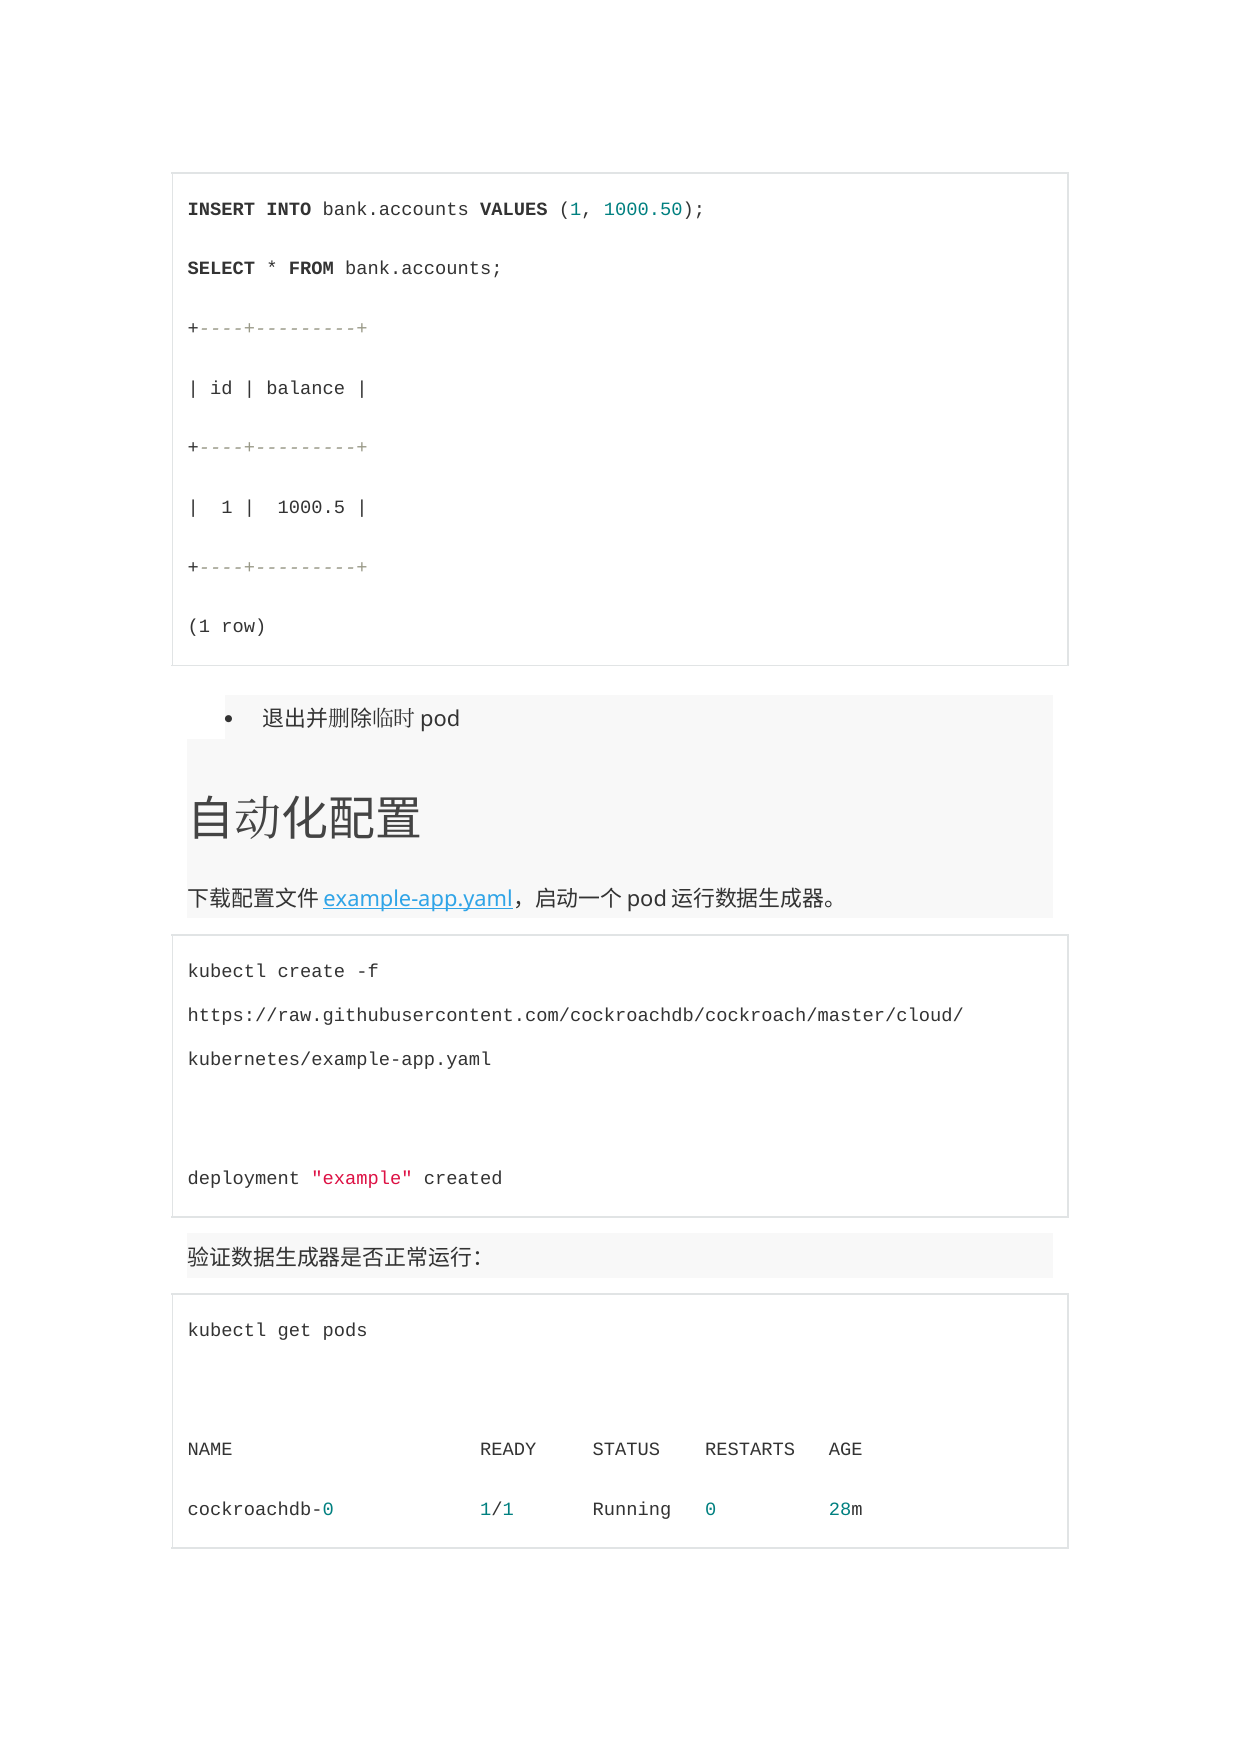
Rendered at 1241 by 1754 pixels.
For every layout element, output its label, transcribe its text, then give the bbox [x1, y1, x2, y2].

text INSERT INTO bank.accounts VALUES (1, 1000.50); [173, 174, 1067, 232]
text NAME READY STATUS RESTARTS AGE [173, 1413, 1067, 1472]
text +----+---------+ [173, 411, 1067, 470]
text 验证数据生成器是否正常运行： [187, 1233, 1053, 1278]
text | 1 | 1000.5 | [173, 470, 1067, 530]
text kubectl get pods [173, 1295, 1067, 1353]
list 退出并删除临时pod [225, 695, 1053, 739]
text +----+---------+ [173, 530, 1067, 590]
text (1 row) [173, 590, 1067, 665]
text cockroachdb-0 1/1 Running 0 28m [173, 1472, 1067, 1547]
text deployment "example" created [173, 1142, 1067, 1216]
text | id | balance | [173, 351, 1067, 411]
text +----+---------+ [173, 291, 1067, 351]
text SELECT * FROM bank.accounts; [173, 232, 1067, 291]
text 自动化配置 [187, 771, 1053, 859]
text 下载配置文件example-app.yaml，启动一个pod运行数据生成器。 [187, 874, 1053, 918]
text kubectl create -f https://raw.githubusercontent.com/cockroachdb/cockroach/master/cloud/kubernetes/example-app.yaml [173, 936, 1067, 1082]
